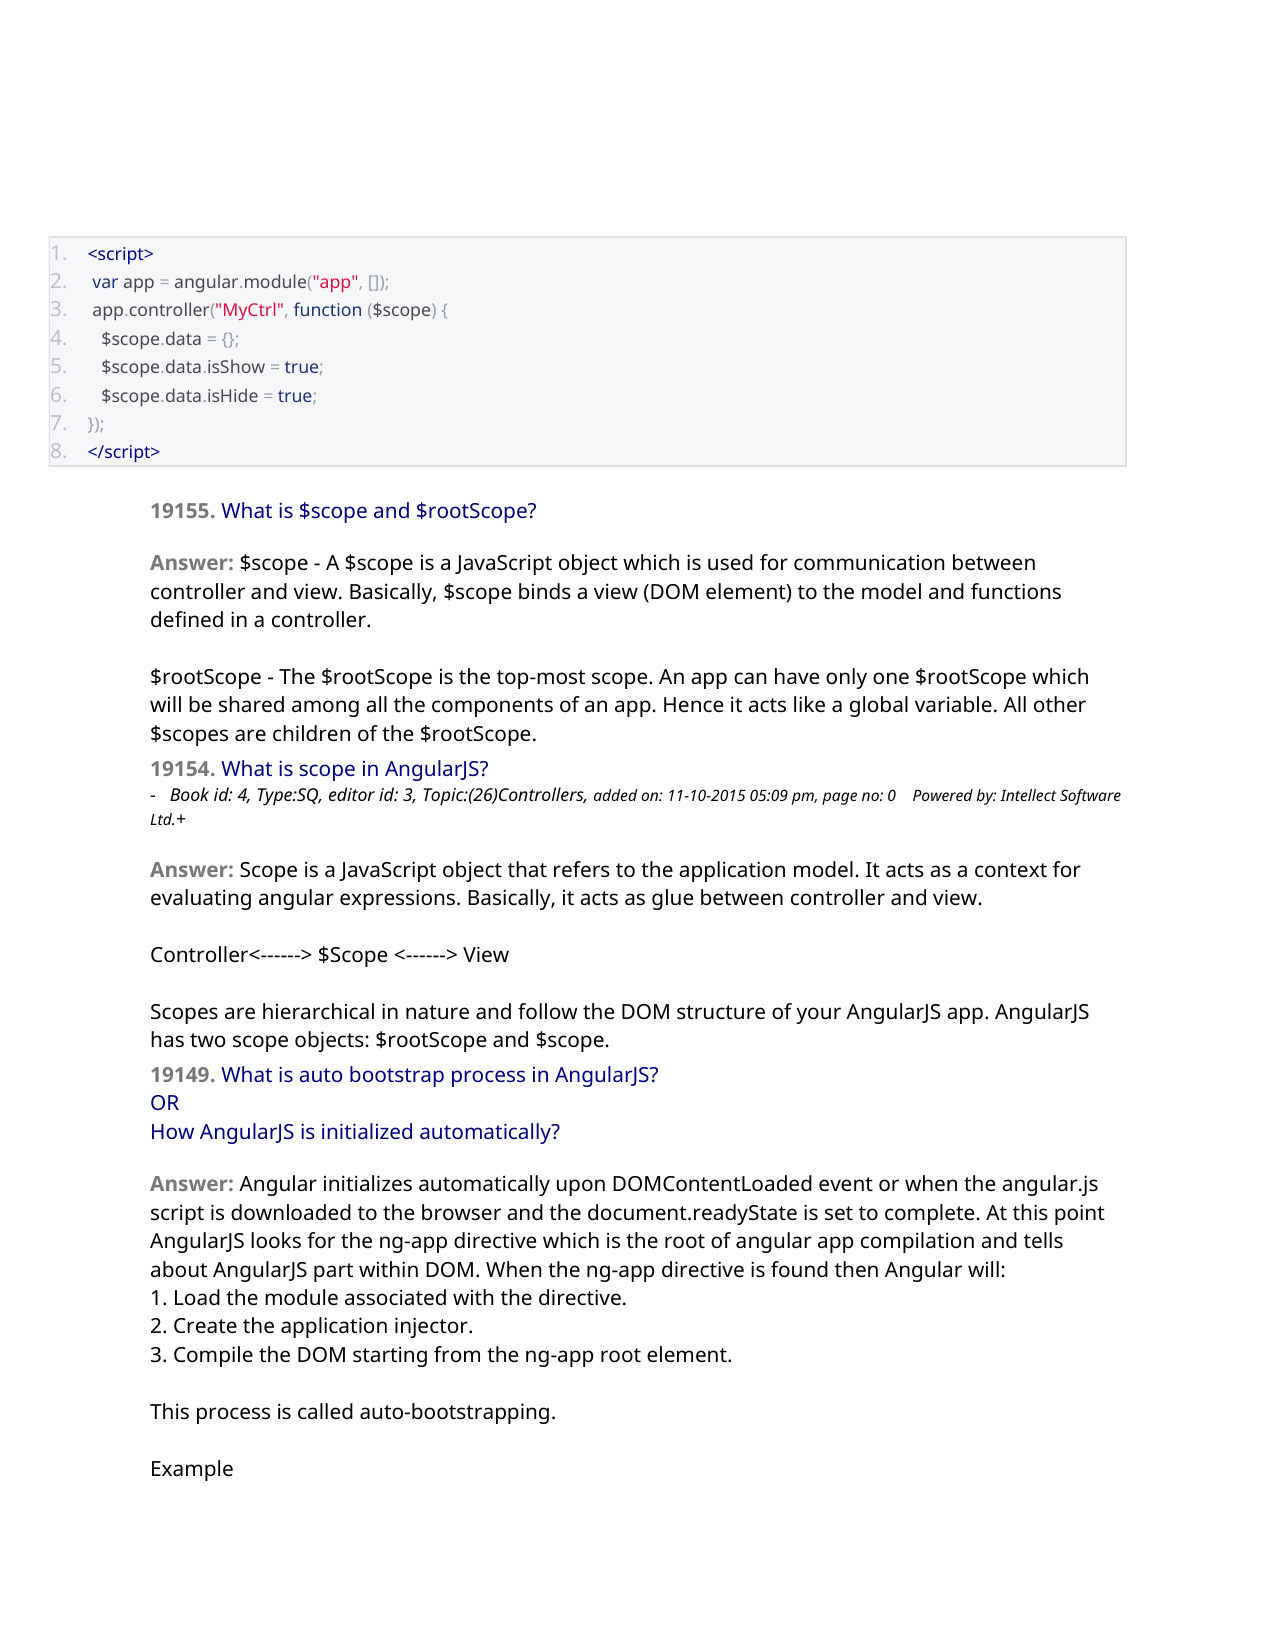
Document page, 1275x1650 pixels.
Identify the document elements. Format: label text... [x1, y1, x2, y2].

text Scopes are hierarchical in nature and follow the DOM structure of your AngularJS app. AngularJS has two scope objects: $rootScope and $scope. [150, 997, 1125, 1054]
list var app = angular.module("app", []); [50, 264, 1125, 293]
text Controller<------> $Scope <------> View [150, 940, 1125, 968]
text Example [150, 1454, 1125, 1482]
text Answer: Scope is a JavaScript object that refers to the application model. It acts as a context for evaluating angular expressions. Basically, it acts as glue between controller and view. [150, 855, 1125, 912]
list }); [50, 407, 1125, 435]
text How AngularJS is initialized automatically? [150, 1117, 1125, 1145]
list </script> [50, 435, 1125, 465]
text This process is called auto-bootstrapping. [150, 1397, 1125, 1425]
text - Book id: 4, Type:SQ, editor id: 3, Topic:(26)Controllers, added on: 11-10-2015 05:09 pm, page no: 0 Powered by: Intellect Software Ltd.+ [150, 782, 1125, 831]
list app.controller("MyCtrl", function ($scope) { [50, 293, 1125, 321]
list $scope.data.isHide = true; [50, 378, 1125, 407]
list <script> [50, 238, 1125, 264]
text 1. Load the module associated with the directive. [150, 1283, 1125, 1312]
text 19155. What is $scope and $rootScope? [150, 496, 1125, 524]
text 2. Create the application injector. [150, 1312, 1125, 1340]
list $scope.data = {}; [50, 321, 1125, 350]
text 19154. What is scope in AngularJS? [150, 754, 1125, 782]
text Answer: $scope - A $scope is a JavaScript object which is used for communication between controller and view. Basically, $scope binds a view (DOM element) to the model and functions defined in a controller. [150, 548, 1125, 634]
list $scope.data.isShow = true; [50, 350, 1125, 378]
text 3. Compile the DOM starting from the ng-app root element. [150, 1340, 1125, 1368]
text Answer: Angular initializes automatically upon DOMContentLoaded event or when the angular.js script is downloaded to the browser and the document.readyState is set to complete. At this point AngularJS looks for the ng-app directive which is the root of angular app compilation and tells about AngularJS part within DOM. When the ng-app directive is found then Angular will: [150, 1169, 1125, 1283]
text $rootScope - The $rootScope is the top-most scope. An app can have only one $rootScope which will be shared among all the components of an app. Hence it acts like a global variable. All other $scopes are children of the $rootScope. [150, 662, 1125, 747]
text 19149. What is auto bootstrap process in AngularJS? [150, 1060, 1125, 1088]
text OR [150, 1088, 1125, 1117]
